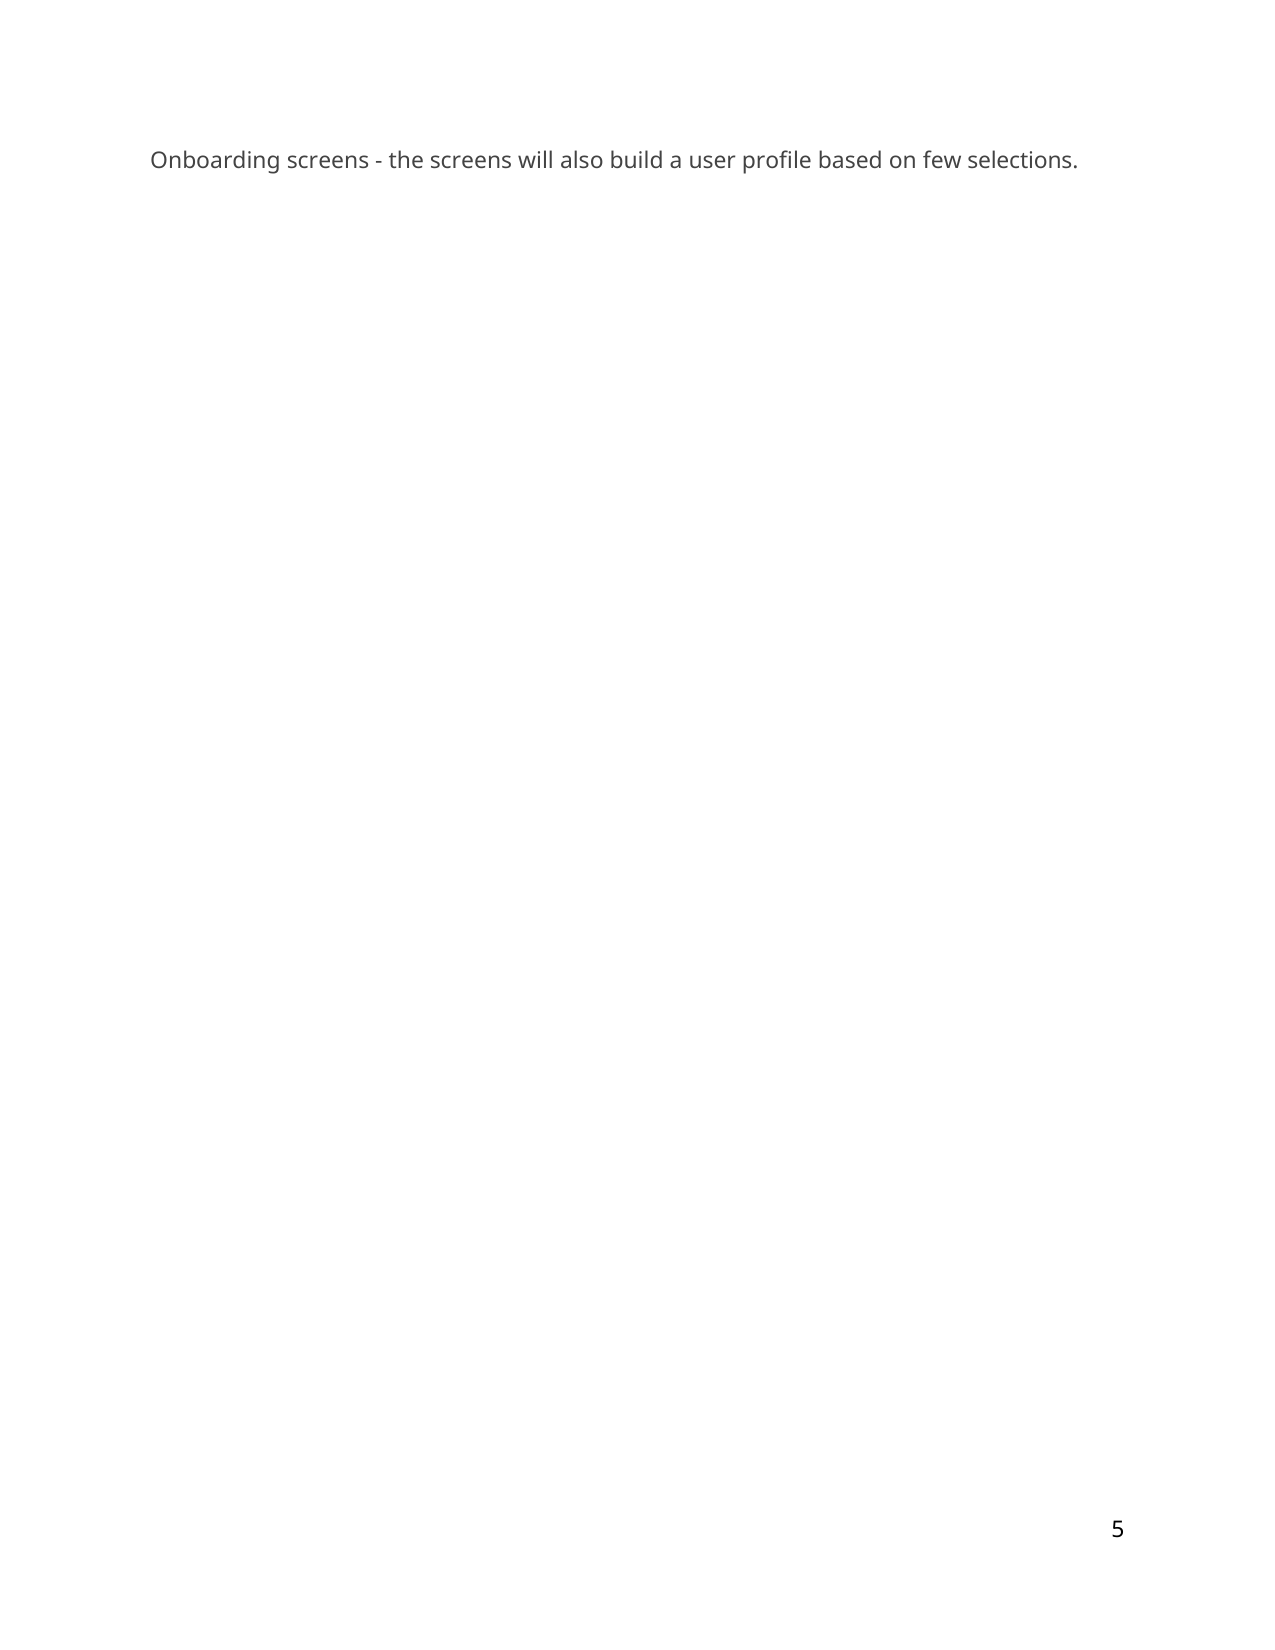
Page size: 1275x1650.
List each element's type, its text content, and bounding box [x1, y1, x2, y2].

text Onboarding screens - the screens will also build a user profile based on few selections. [150, 144, 1125, 175]
